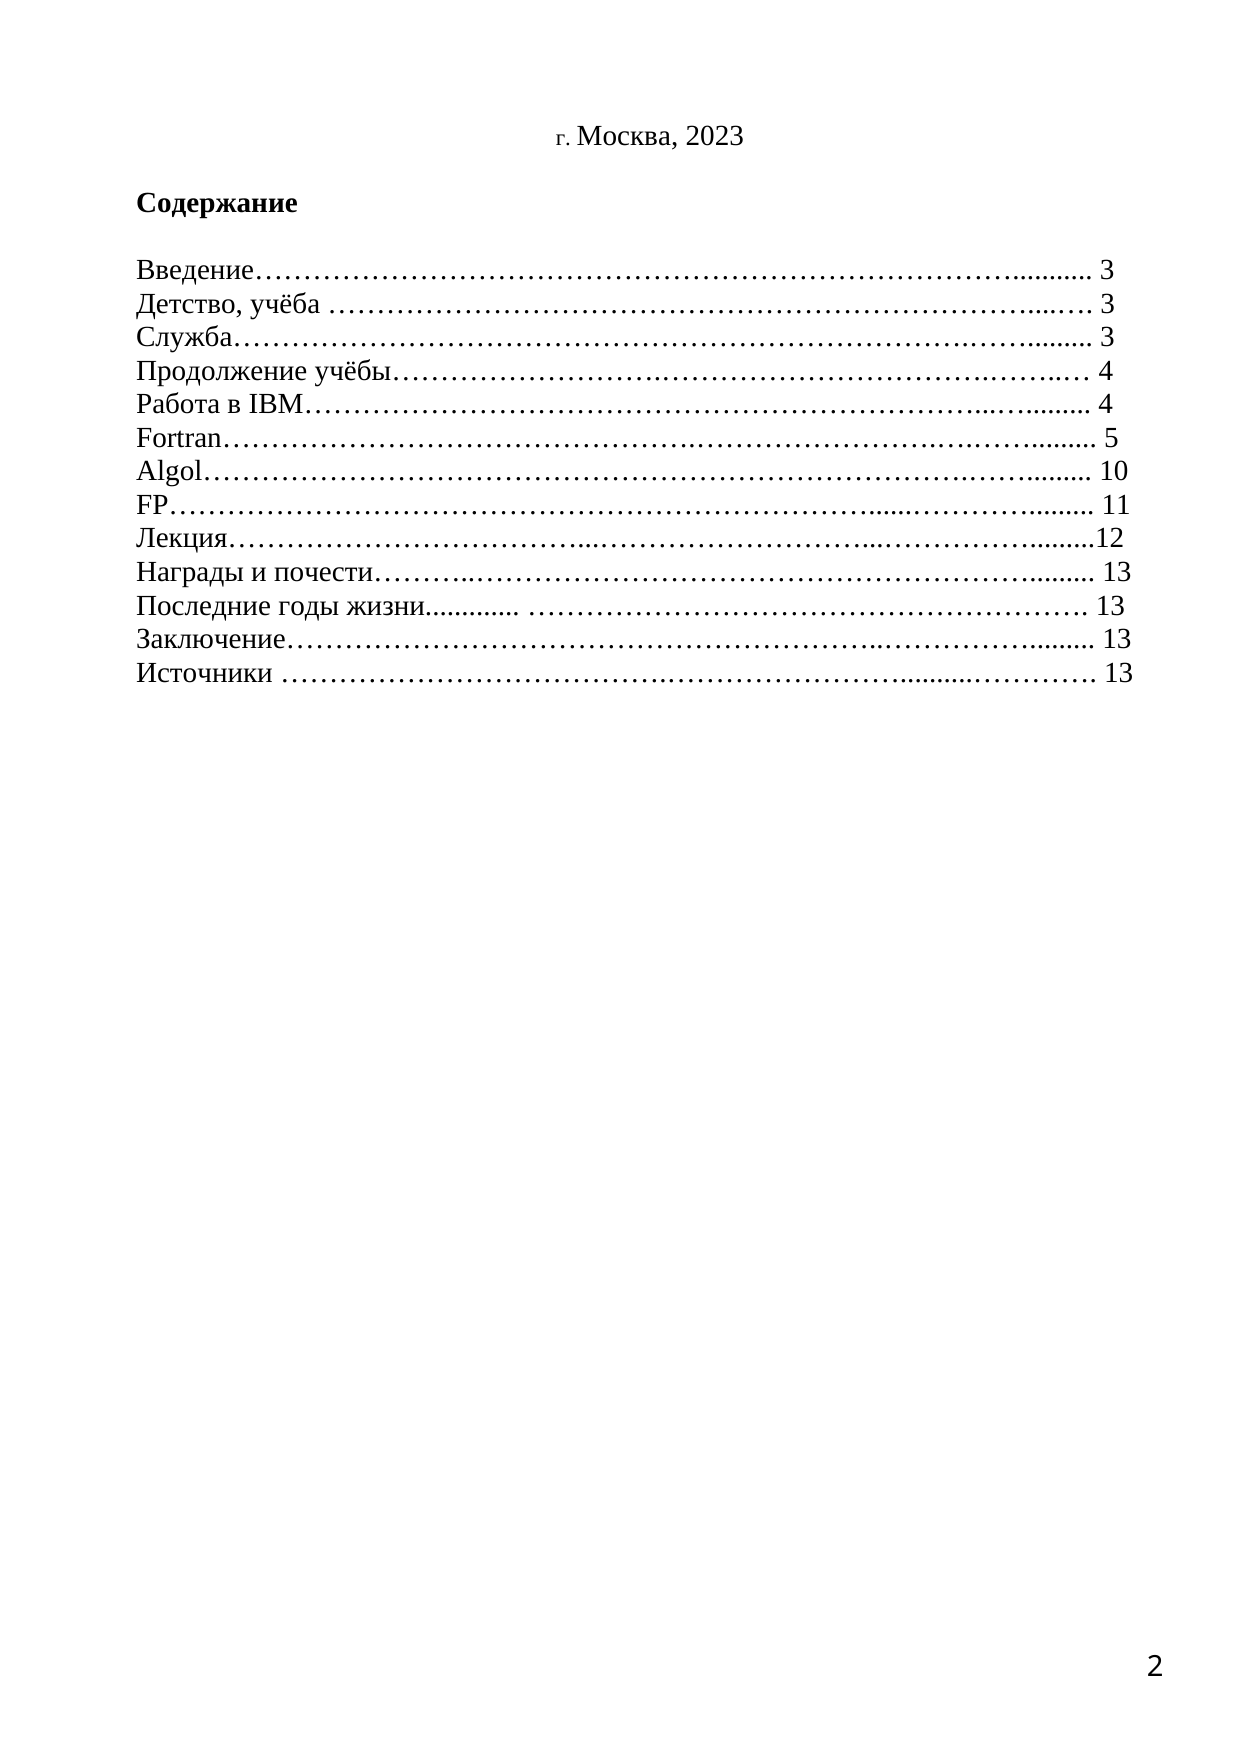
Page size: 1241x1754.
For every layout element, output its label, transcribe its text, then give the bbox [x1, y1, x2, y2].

text Продолжение учёбы……………………….…………………………….……..… 4 [136, 353, 1163, 386]
text FP………………………………………………………………......…………......... 11 [136, 487, 1152, 521]
text Содержание [136, 185, 1163, 219]
text Детство, учёба ………………………………………………………………....…. 3 [136, 286, 1163, 319]
text Награды и почести………..…………………………………………………......... 13 [136, 554, 1152, 588]
text г. Москва, 2023 [136, 118, 1163, 152]
text Служба………………………………………………………………….……......... 3 [136, 319, 1152, 353]
text Лекция………………………………...………………………...…………….........12 [136, 521, 1152, 554]
text Fortran………………………………………….…………………….….……......... 5 [136, 420, 1152, 453]
text Последние годы жизни............. …………………………………………………. 13 [136, 588, 1163, 621]
text Algol…………………………………………………………………….……......... 10 [136, 453, 1152, 487]
text Работа в IBM……………………………………………………………...…......... 4 [136, 386, 1152, 420]
text Источники ………………………………….……………………..........…………. 13 [136, 655, 1163, 688]
text Заключение……………………………………………………..……………......... 13 [136, 621, 1152, 655]
text Введение……………………………………………………………………........... 3 [136, 252, 1152, 286]
